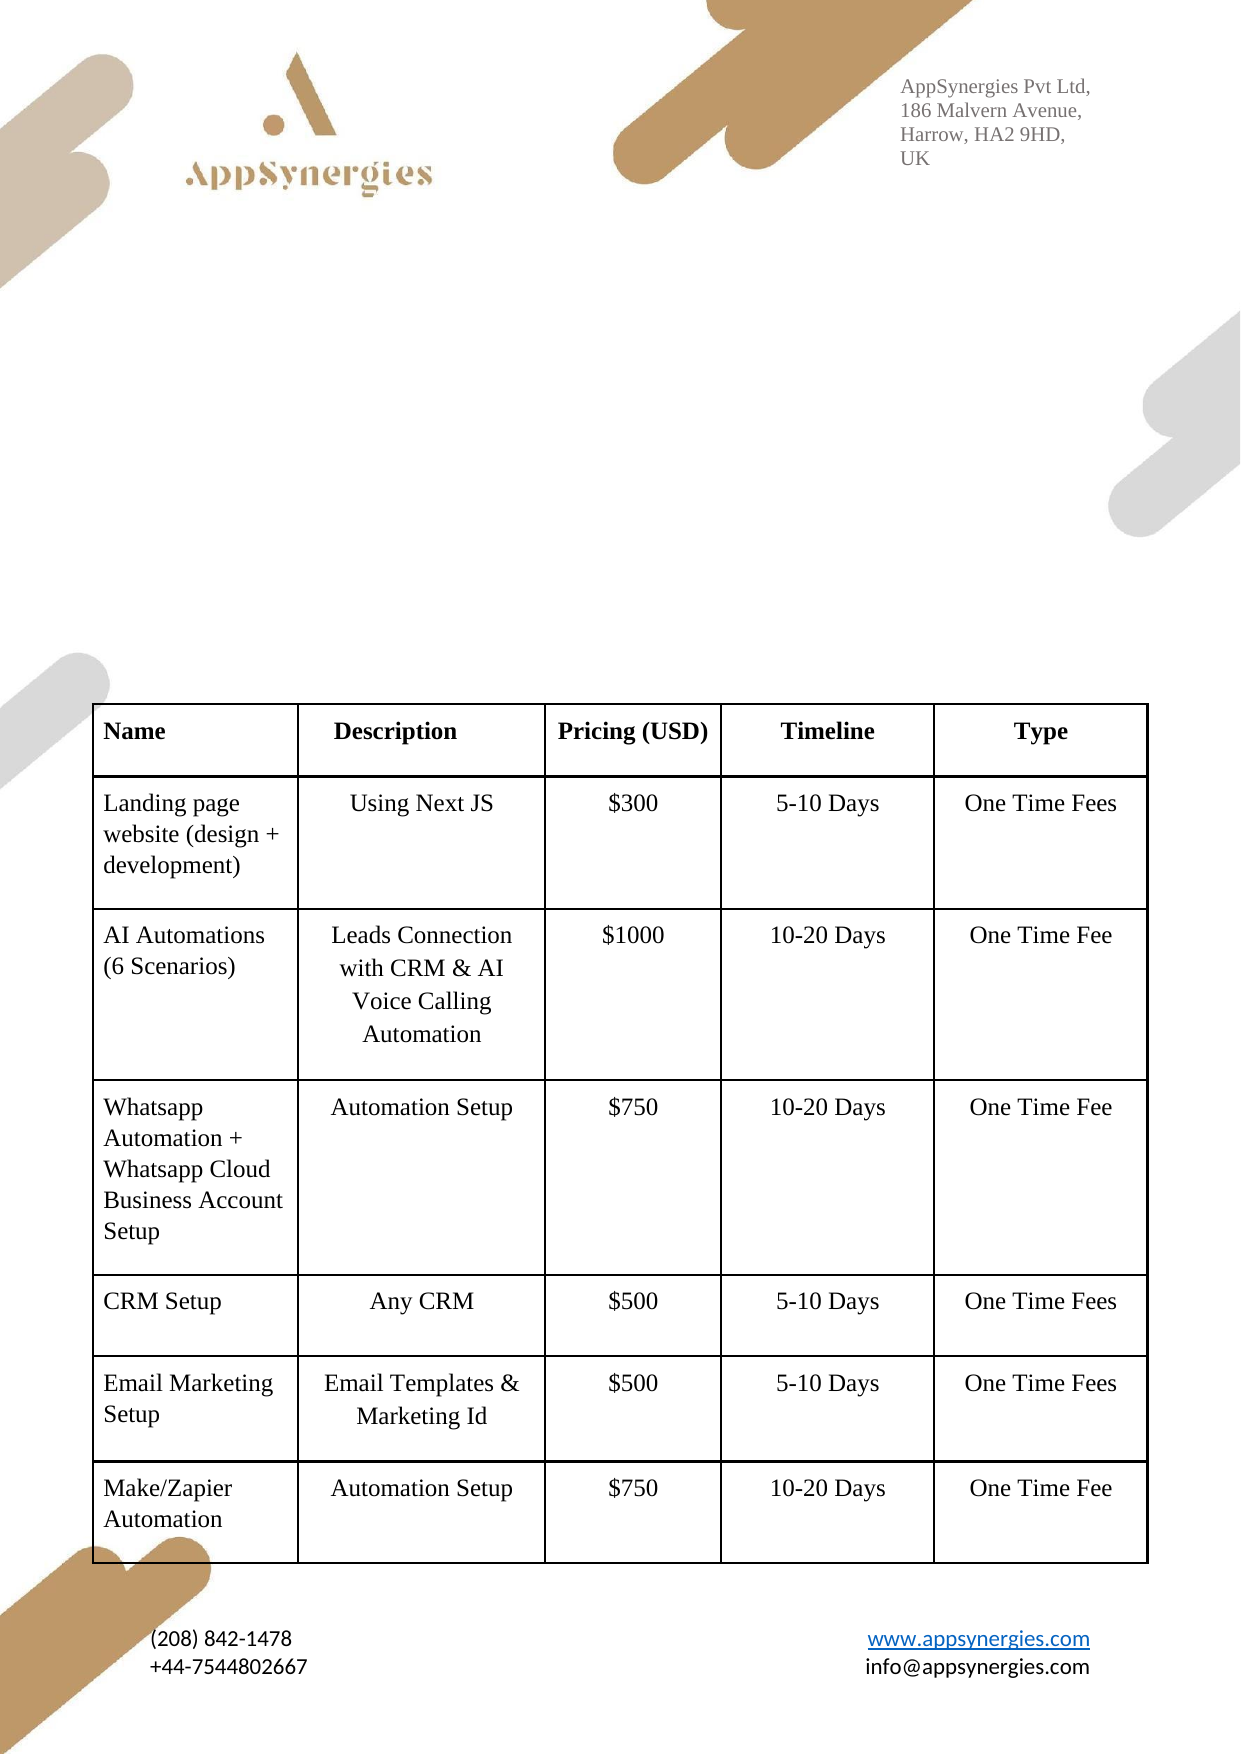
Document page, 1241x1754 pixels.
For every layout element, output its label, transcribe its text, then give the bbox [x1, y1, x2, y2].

table_cell One Time Fees [935, 1276, 1146, 1355]
table_cell Any CRM [299, 1276, 544, 1355]
table_cell One Time Fees [935, 778, 1146, 908]
table_cell 10-20 Days [722, 1463, 933, 1562]
table_cell CRM Setup [94, 1276, 297, 1355]
table_cell Leads Connection with CRM & AI Voice Calling Automation [299, 910, 544, 1079]
table_cell $750 [546, 1463, 720, 1562]
table_cell One Time Fee [935, 910, 1146, 1079]
table_header Timeline [722, 705, 933, 775]
table_header Pricing (USD) [546, 705, 720, 775]
table_cell Using Next JS [299, 778, 544, 908]
table_cell Email Marketing Setup [94, 1357, 297, 1460]
table_cell 5-10 Days [722, 1357, 933, 1460]
table_cell 5-10 Days [722, 1276, 933, 1355]
table_header Name [94, 705, 297, 775]
table_cell 10-20 Days [722, 910, 933, 1079]
table_cell $750 [546, 1081, 720, 1274]
table_cell One Time Fees [935, 1357, 1146, 1460]
table_cell Whatsapp Automation + Whatsapp Cloud Business Account Setup [94, 1081, 297, 1274]
table_cell Make/Zapier Automation [94, 1463, 297, 1562]
table_cell Email Templates & Marketing Id [299, 1357, 544, 1460]
table_cell 5-10 Days [722, 778, 933, 908]
table_cell Automation Setup [299, 1463, 544, 1562]
table_cell AI Automations (6 Scenarios) [94, 910, 297, 1079]
table_cell $300 [546, 778, 720, 908]
table_cell One Time Fee [935, 1081, 1146, 1274]
picture [0, 0, 1241, 1754]
table_header Description [299, 705, 544, 775]
table_header Type [935, 705, 1146, 775]
table_cell One Time Fee [935, 1463, 1146, 1562]
table_cell $500 [546, 1357, 720, 1460]
table_cell Automation Setup [299, 1081, 544, 1274]
table_cell $1000 [546, 910, 720, 1079]
table_cell 10-20 Days [722, 1081, 933, 1274]
table_cell $500 [546, 1276, 720, 1355]
table_cell Landing page website (design + development) [94, 778, 297, 908]
